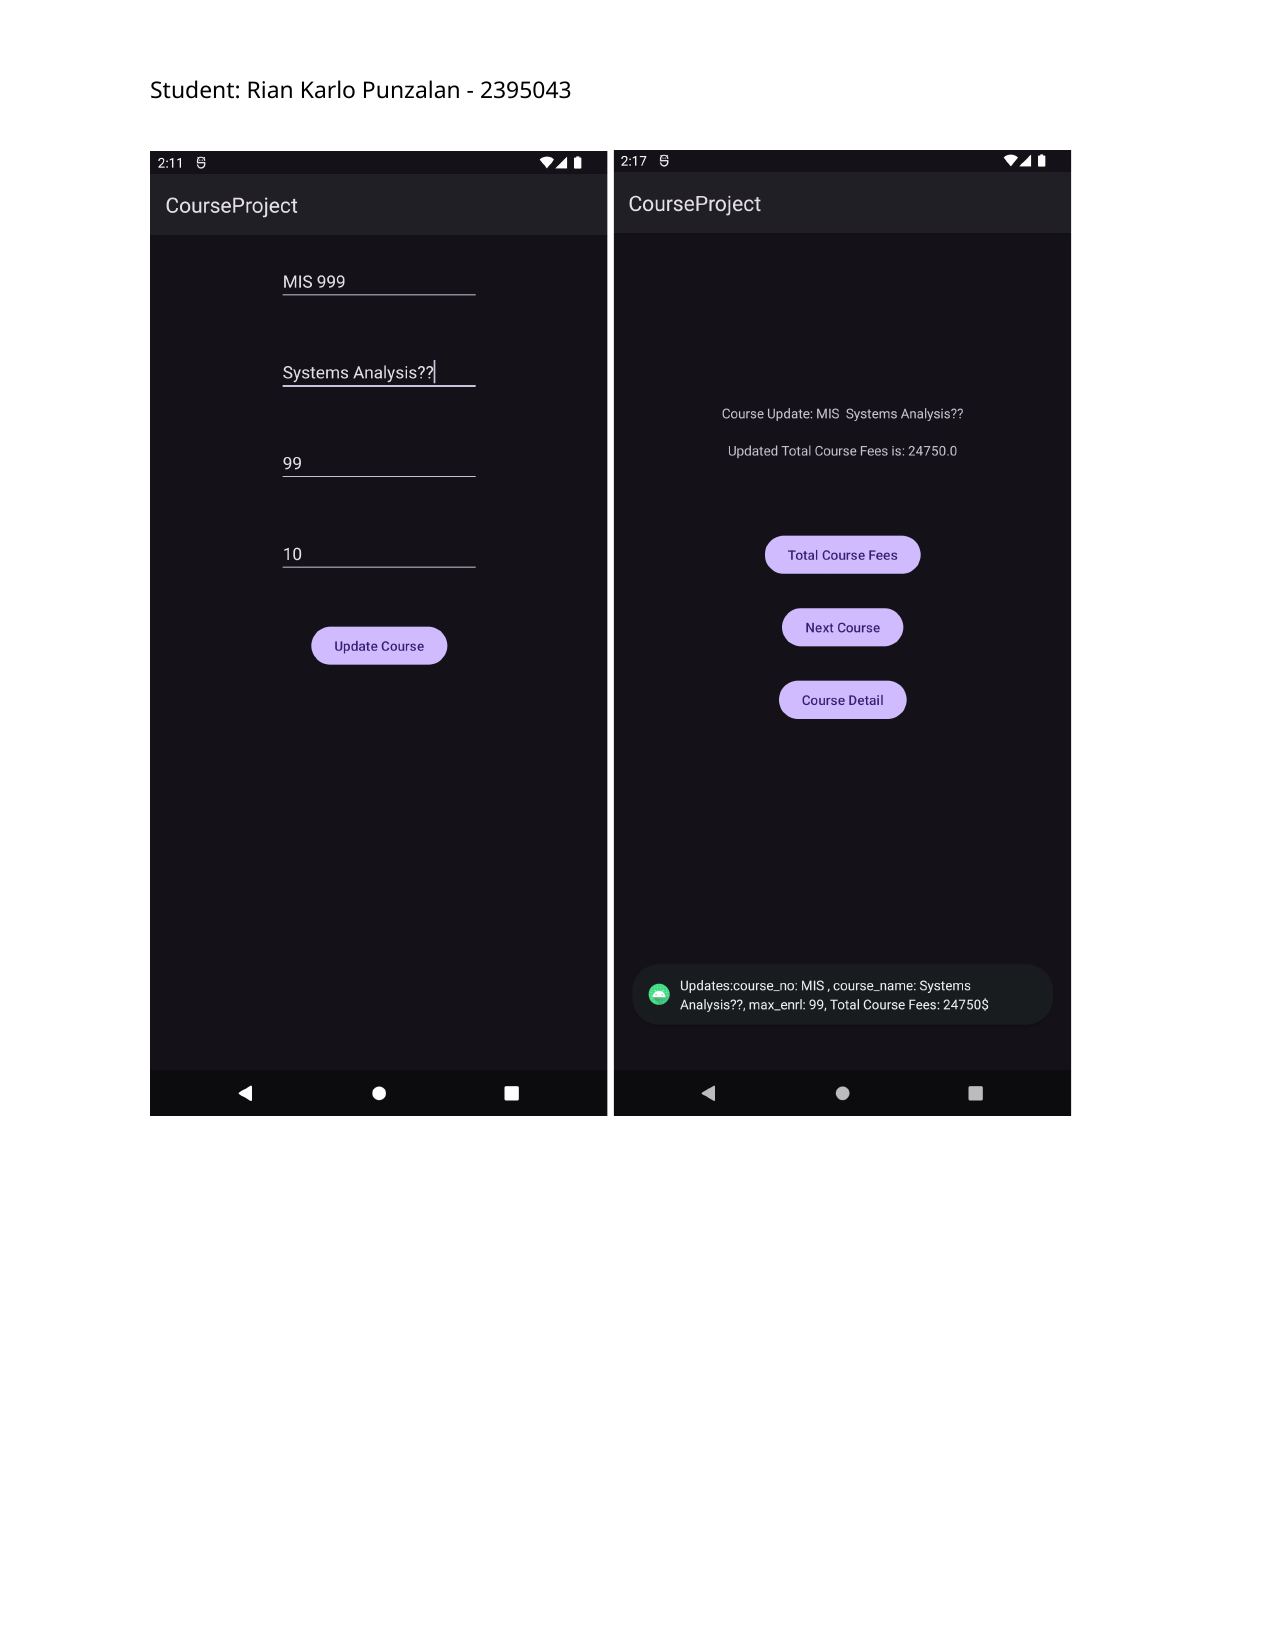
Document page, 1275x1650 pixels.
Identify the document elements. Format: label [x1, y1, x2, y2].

text [150, 150, 1125, 1121]
picture [613, 150, 1072, 1116]
picture [150, 151, 608, 1116]
